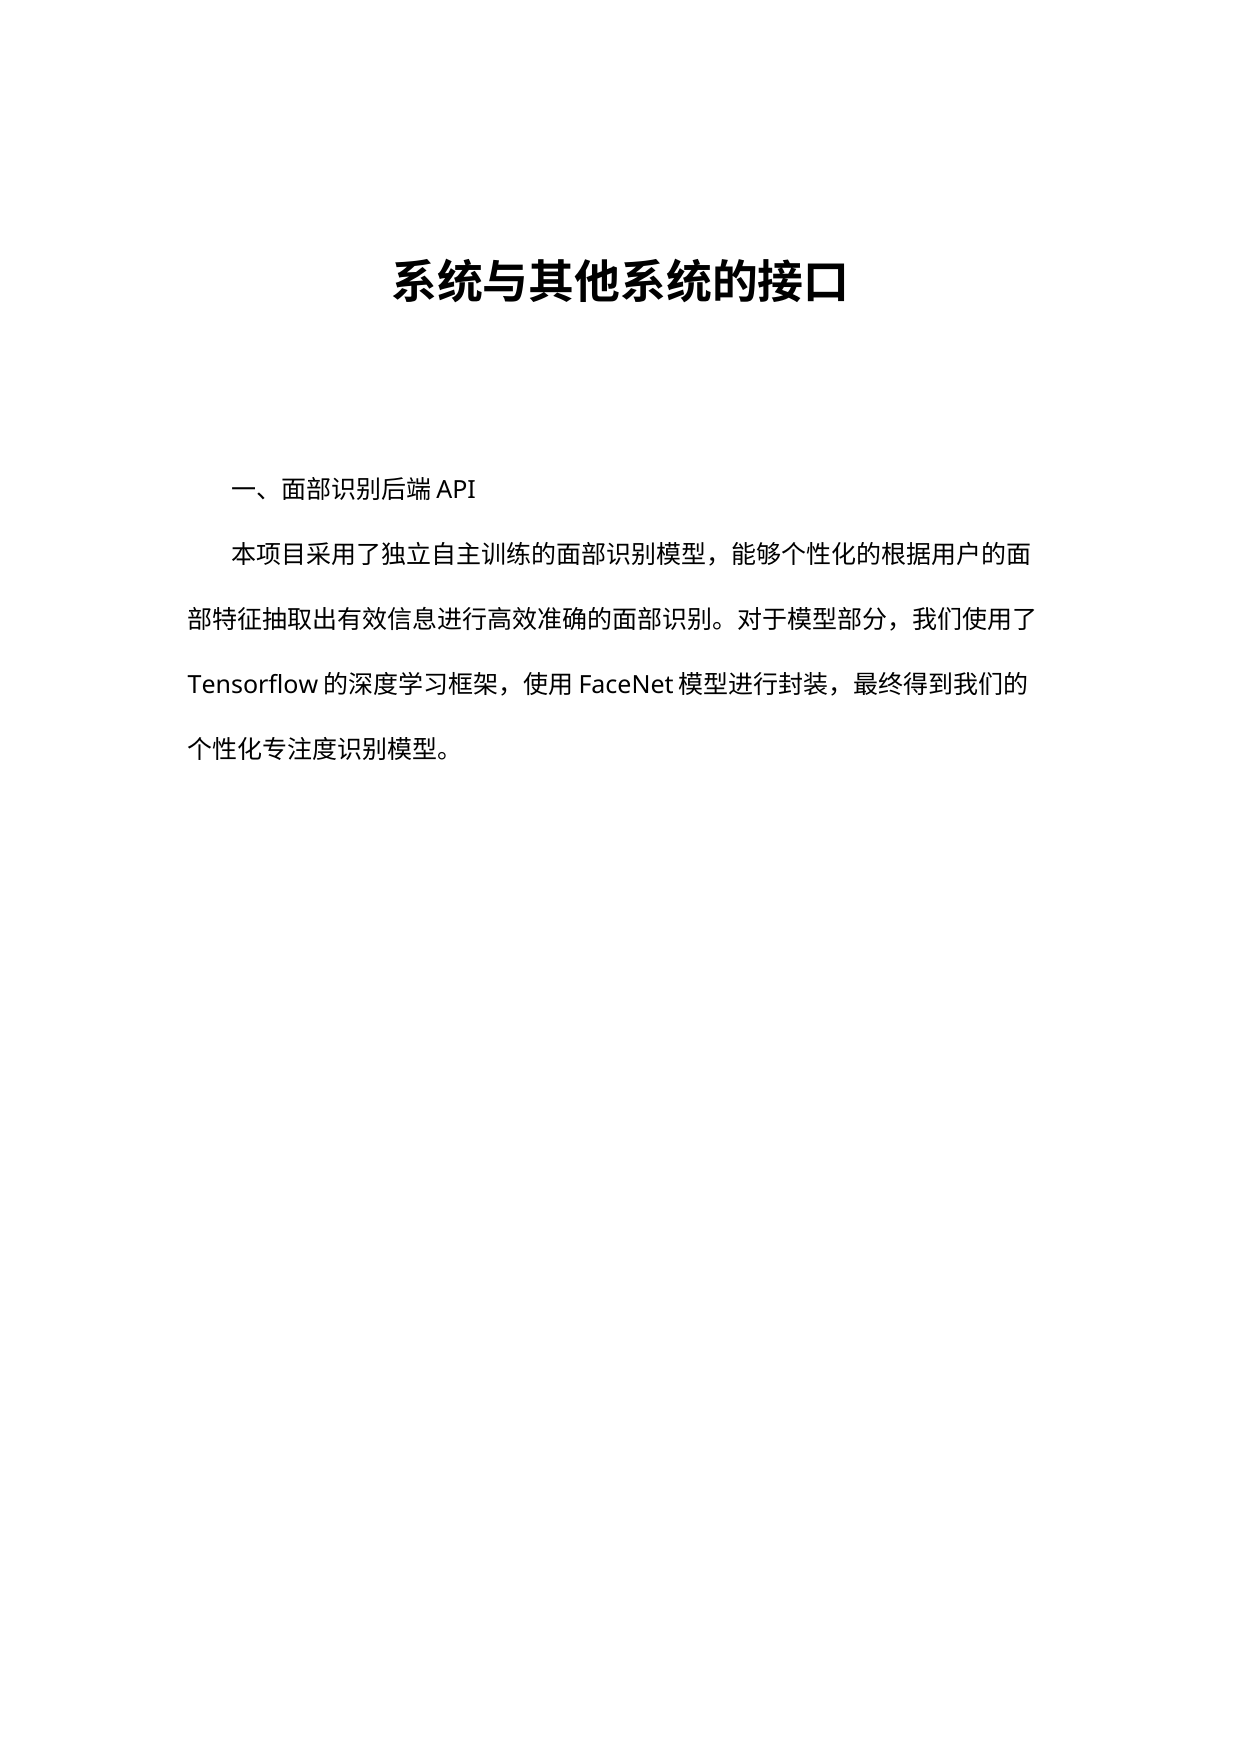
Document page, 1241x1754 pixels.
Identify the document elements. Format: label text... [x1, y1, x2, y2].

subtitle 系统与其他系统的接口 [187, 230, 1053, 327]
text 本项目采用了独立自主训练的面部识别模型，能够个性化的根据用户的面部特征抽取出有效信息进行高效准确的面部识别。对于模型部分，我们使用了Tensorflow的深度学习框架，使用FaceNet模型进行封装，最终得到我们的个性化专注度识别模型。 [187, 520, 1053, 780]
text 一、面部识别后端API [187, 455, 1053, 520]
